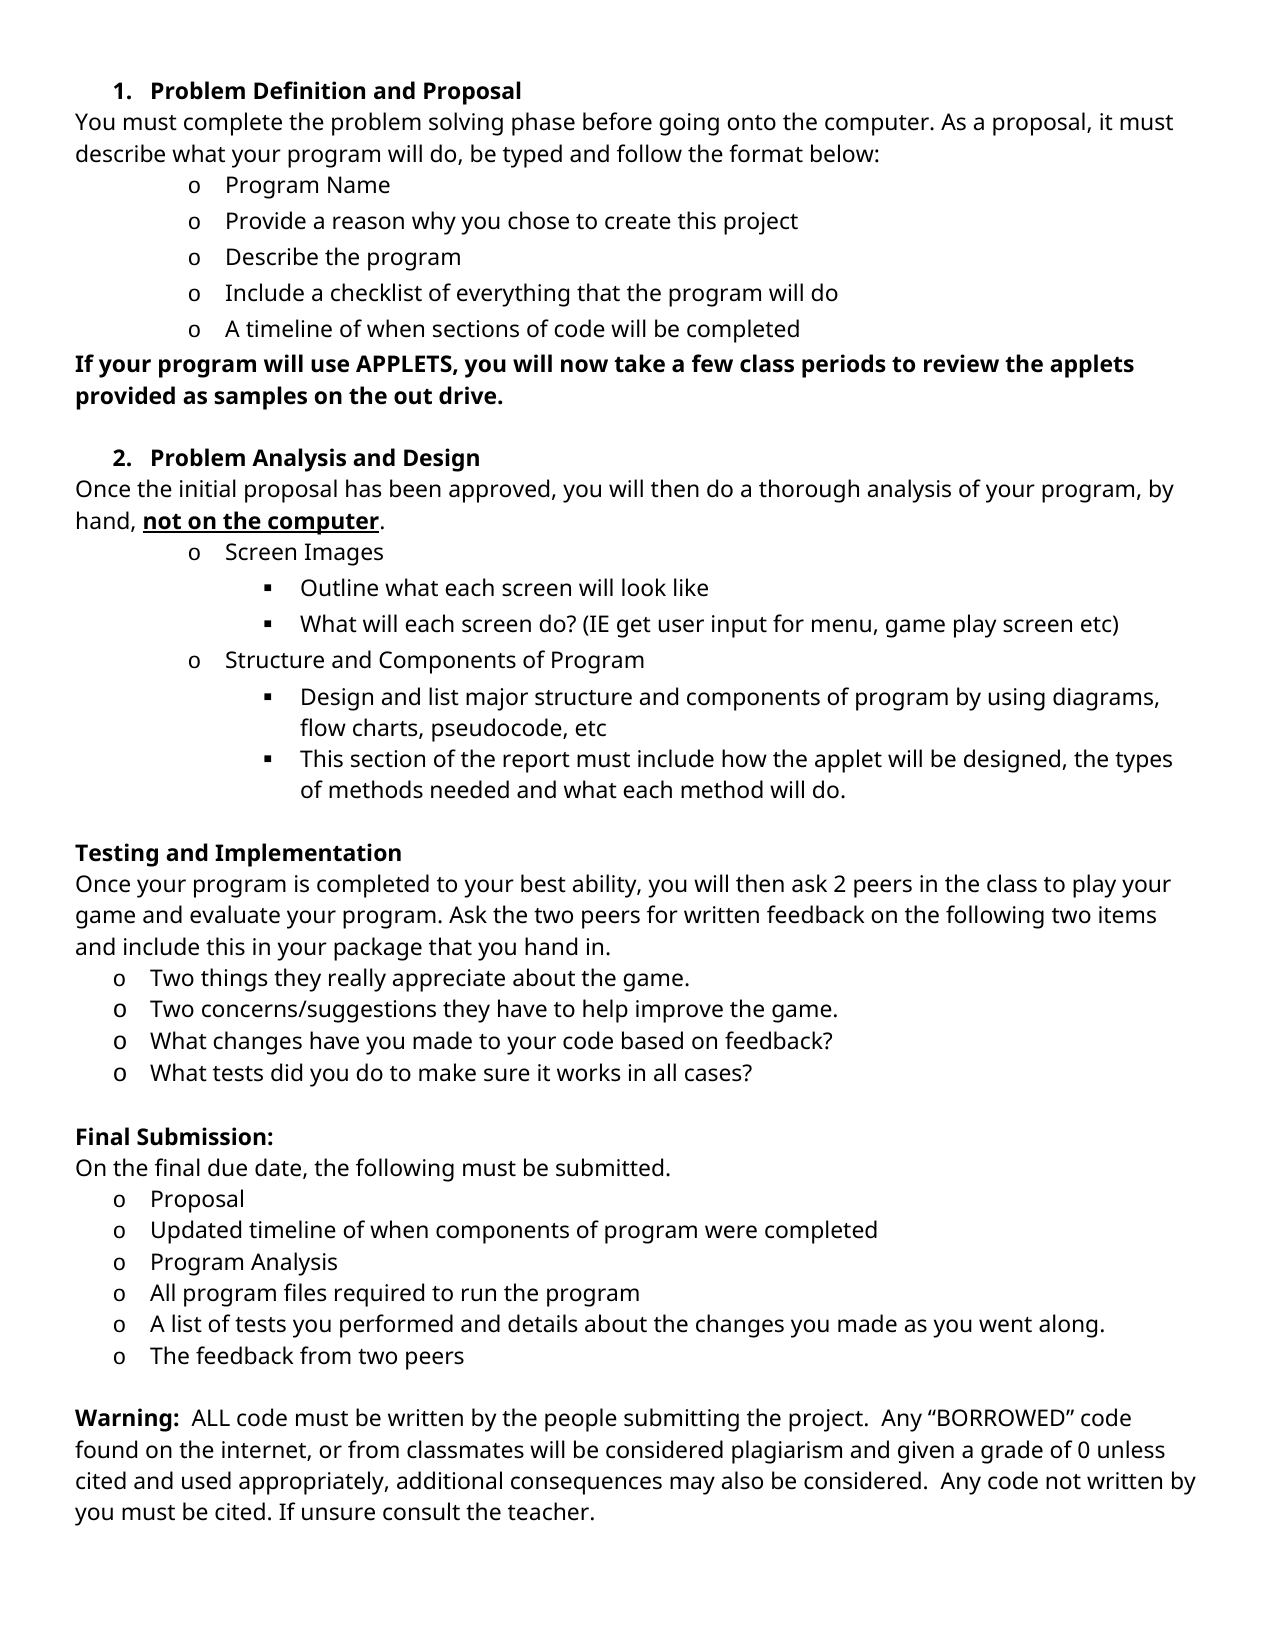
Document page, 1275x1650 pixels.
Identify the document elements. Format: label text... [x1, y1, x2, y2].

text Warning: ALL code must be written by the people submitting the project. Any “BORROWED” code found on the internet, or from classmates will be considered plagiarism and given a grade of 0 unless cited and used appropriately, additional consequences may also be considered. Any code not written by you must be cited. If unsure consult the teacher. [75, 1402, 1200, 1527]
list Program Name [187, 169, 1200, 200]
text Once your program is completed to your best ability, you will then ask 2 peers in the class to play your game and evaluate your program. Ask the two peers for written feedback on the following two items and include this in your package that you hand in. [75, 868, 1200, 962]
list Provide a reason why you chose to create this project [187, 205, 1200, 236]
list The feedback from two peers [112, 1340, 1200, 1371]
list Structure and Components of Program [187, 644, 1200, 676]
text Testing and Implementation [75, 837, 1200, 868]
list Problem Analysis and Design [112, 442, 1200, 473]
list What tests did you do to make sure it works in all cases? [112, 1057, 1200, 1089]
list A timeline of when sections of code will be completed [187, 312, 1200, 344]
text You must complete the problem solving phase before going onto the computer. As a proposal, it must describe what your program will do, be typed and follow the format below: [75, 106, 1200, 169]
list Program Analysis [112, 1246, 1200, 1277]
list Screen Images [187, 536, 1200, 567]
text If your program will use APPLETS, you will now take a few class periods to review the applets provided as samples on the out drive. [75, 348, 1200, 411]
text On the final due date, the following must be submitted. [75, 1152, 1200, 1183]
text Final Submission: [75, 1121, 1200, 1152]
list Include a checklist of everything that the program will do [187, 277, 1200, 308]
list Two things they really appreciate about the game. [112, 962, 1200, 993]
list Outline what each screen will look like [262, 572, 1200, 603]
text Once the initial proposal has been approved, you will then do a thorough analysis of your program, by hand, not on the computer. [75, 473, 1200, 536]
list Design and list major structure and components of program by using diagrams, flow charts, pseudocode, etc [262, 681, 1200, 743]
list All program files required to run the program [112, 1277, 1200, 1308]
list Updated timeline of when components of program were completed [112, 1214, 1200, 1246]
list Problem Definition and Proposal [112, 75, 1200, 106]
list What changes have you made to your code based on feedback? [112, 1025, 1200, 1057]
list A list of tests you performed and details about the changes you made as you went along. [112, 1308, 1200, 1340]
list This section of the report must include how the applet will be designed, the types of methods needed and what each method will do. [262, 743, 1200, 806]
list Proposal [112, 1183, 1200, 1214]
list What will each screen do? (IE get user input for menu, game play screen etc) [262, 608, 1200, 639]
list Two concerns/suggestions they have to help improve the game. [112, 993, 1200, 1025]
list Describe the program [187, 241, 1200, 272]
